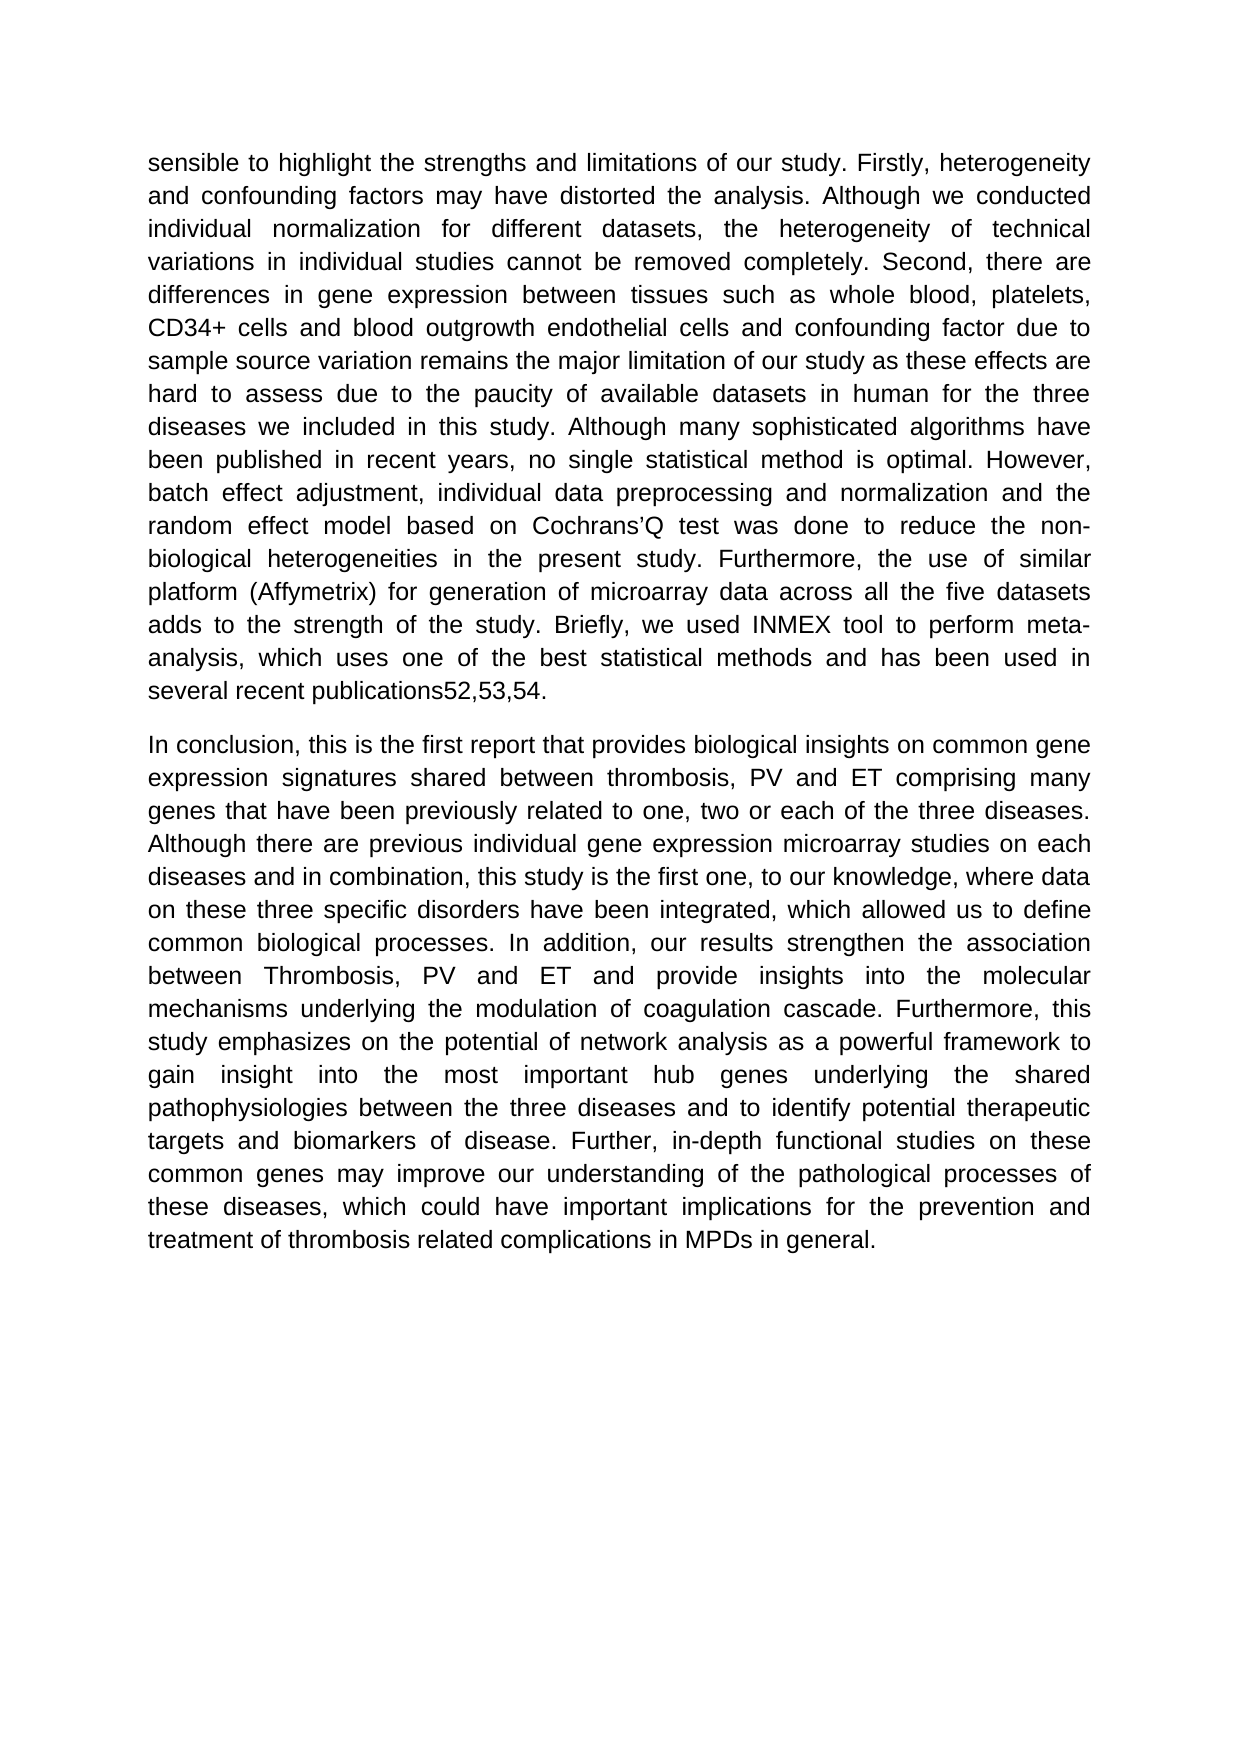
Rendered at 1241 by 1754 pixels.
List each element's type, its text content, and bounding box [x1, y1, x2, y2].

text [148, 148, 1093, 705]
text In conclusion, this is the first report that provides biological insights on common gene expression signatures shared between thrombosis, PV and ET comprising many genes that have been previously related to one, two or each of the three diseases. Although there are previous individual gene expression microarray studies on each diseases and in combination, this study is the first one, to our knowledge, where data on these three specific disorders have been integrated, which allowed us to define common biological processes. In addition, our results strengthen the association between Thrombosis, PV and ET and provide insights into the molecular mechanisms underlying the modulation of coagulation cascade. Furthermore, this study emphasizes on the potential of network analysis as a powerful framework to gain insight into the most important hub genes underlying the shared pathophysiologies between the three diseases and to identify potential therapeutic targets and biomarkers of disease. Further, in-depth functional studies on these common genes may improve our understanding of the pathological processes of these diseases, which could have important implications for the prevention and treatment of thrombosis related complications in MPDs in general. [148, 730, 1093, 1254]
